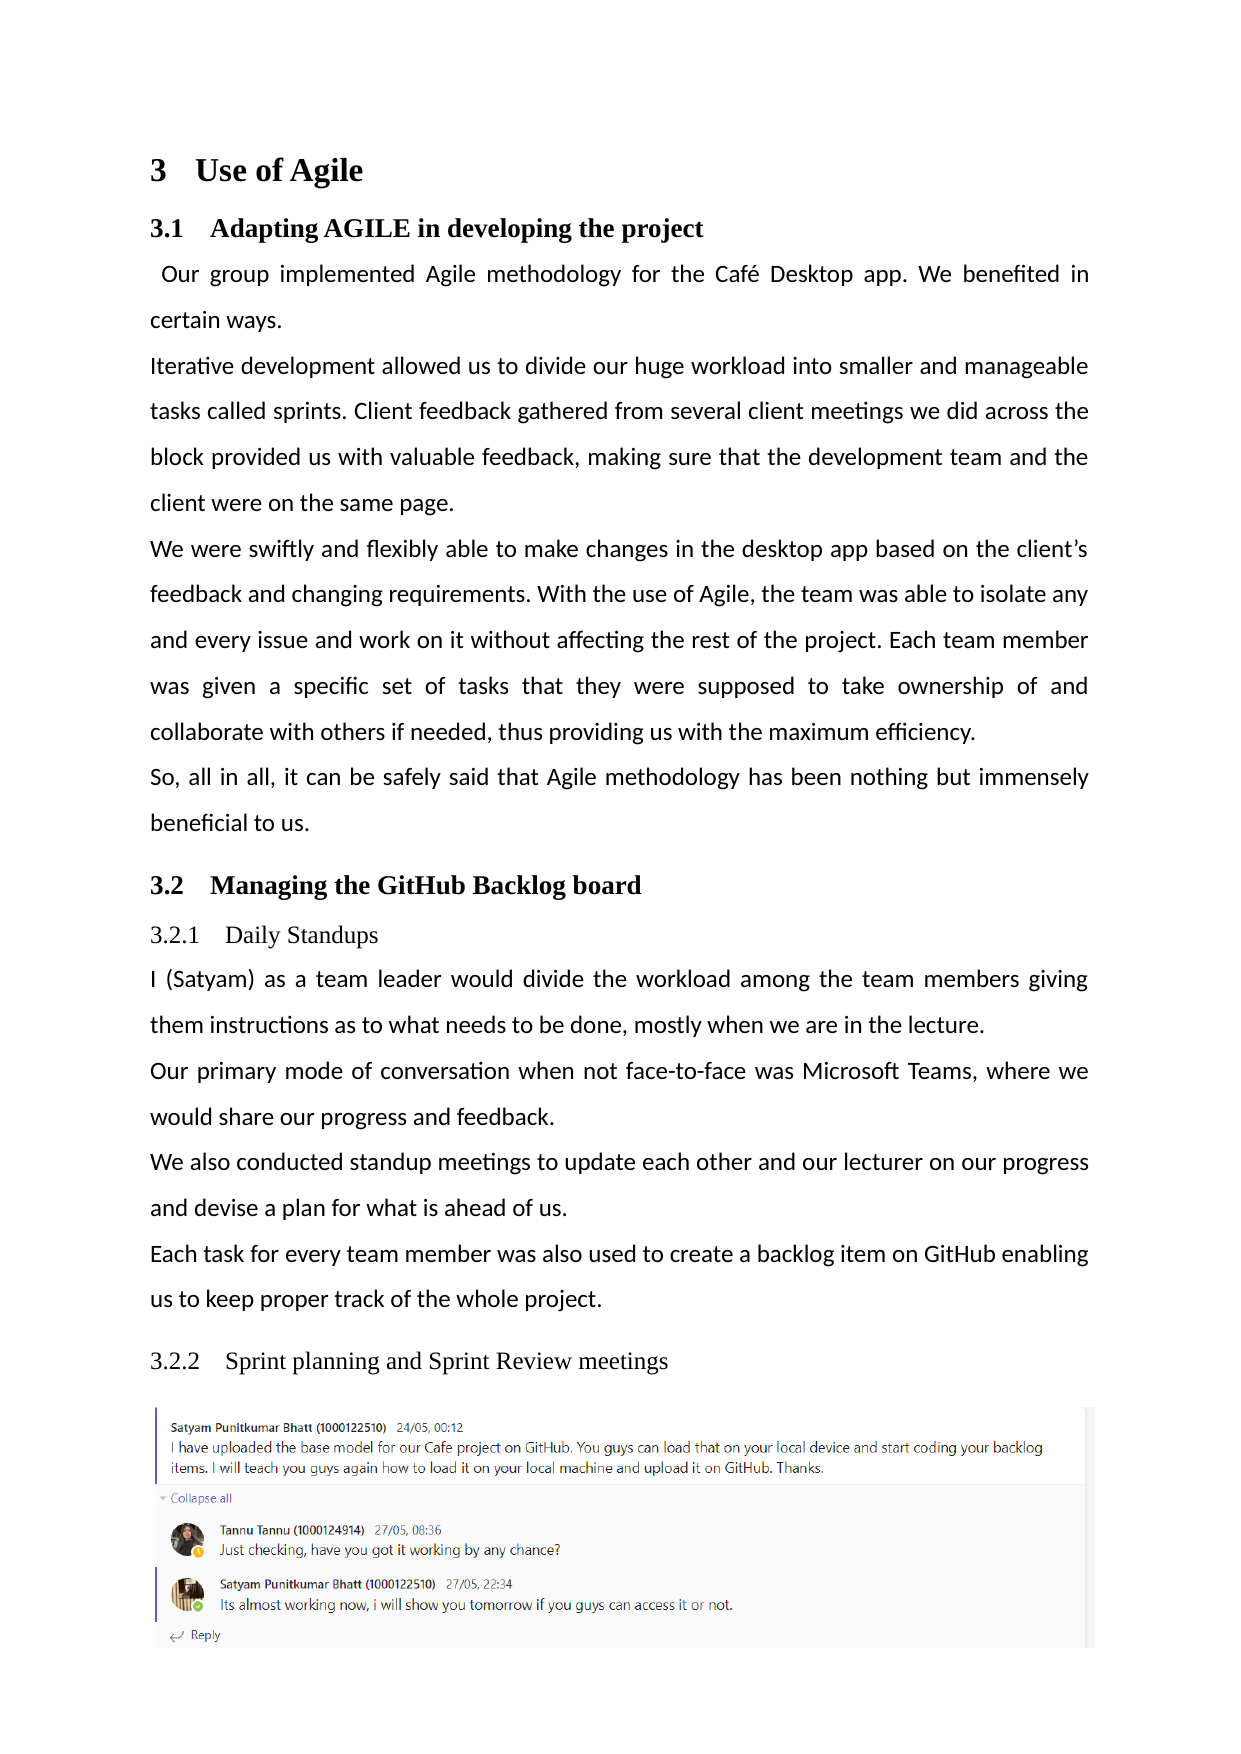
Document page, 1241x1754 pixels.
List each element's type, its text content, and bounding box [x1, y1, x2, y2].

text Our group implemented Agile methodology for the Café Desktop app. We benefited in certain ways. [150, 258, 1090, 334]
text Our primary mode of conversation when not face-to-face was Microsoft Teams, where we would share our progress and feedback. [150, 1055, 1090, 1131]
text We were swiftly and flexibly able to make changes in the desktop app based on the client’s feedback and changing requirements. With the use of Agile, the team was able to isolate any and every issue and work on it without affecting the rest of the project. Each team member was given a specific set of tasks that they were supposed to take ownership of and collaborate with others if needed, thus providing us with the maximum efficiency. [150, 533, 1090, 746]
text We also conducted standup meetings to update each other and our lecturer on our progress and devise a plan for what is ahead of us. [150, 1146, 1090, 1223]
picture [155, 1407, 1096, 1648]
text I (Satyam) as a team leader would divide the workload among the team members giving them instructions as to what needs to be done, mostly when we are in the lecture. [150, 963, 1090, 1040]
text Each task for every team member was also used to create a backlog item on GitHub enabling us to keep proper track of the whole project. [150, 1238, 1090, 1314]
text Iterative development allowed us to divide our huge workload into smaller and manageable tasks called sprints. Client feedback gathered from several client meetings we did across the block provided us with valuable feedback, making sure that the development team and the client were on the same page. [150, 350, 1090, 517]
text So, all in all, it can be safely said that Agile methodology has been nothing but immensely beneficial to us. [150, 761, 1090, 838]
subtitle Daily Standups [150, 920, 1090, 949]
subtitle Adapting AGILE in developing the project [150, 212, 1090, 243]
subtitle Sprint planning and Sprint Review meetings [150, 1346, 1090, 1375]
subtitle Use of Agile [150, 150, 1090, 188]
subtitle Managing the GitHub Backlog board [150, 869, 1090, 901]
